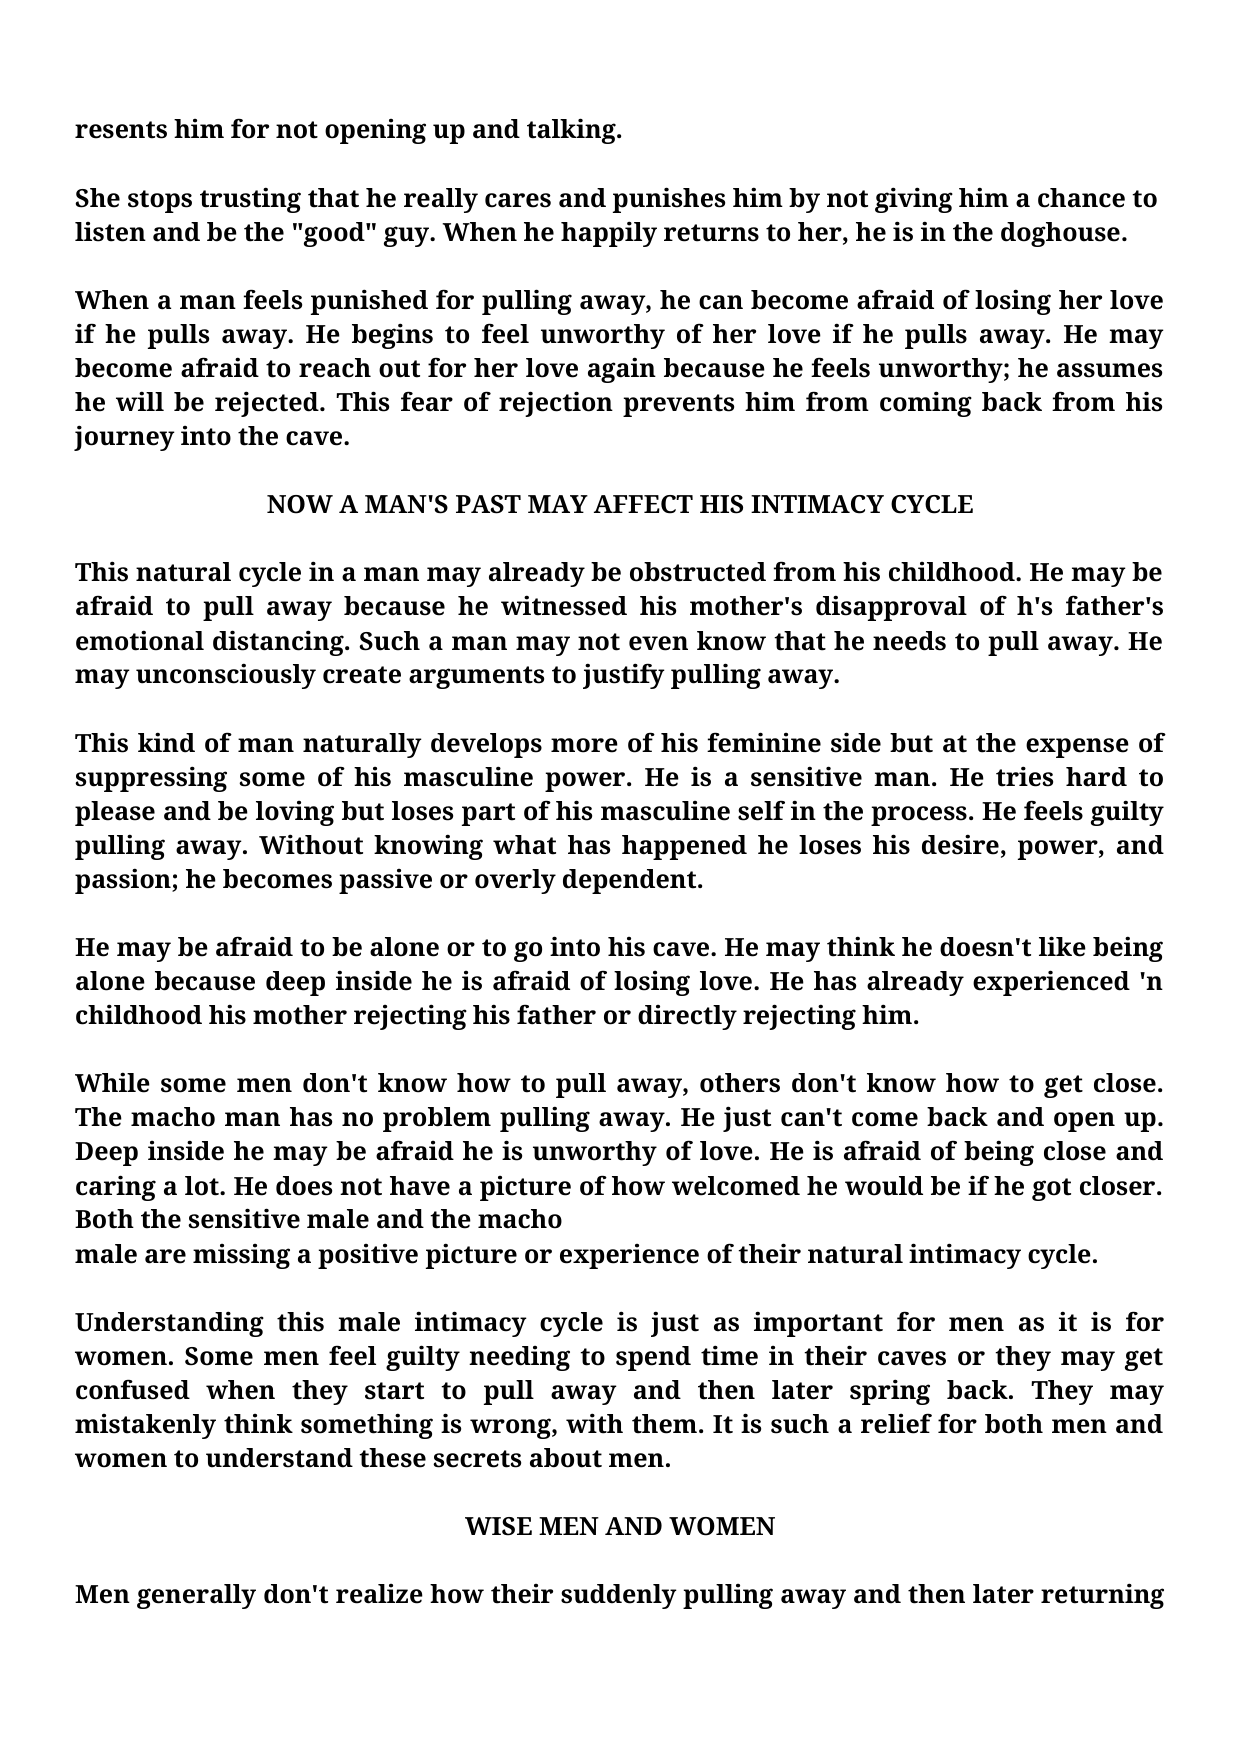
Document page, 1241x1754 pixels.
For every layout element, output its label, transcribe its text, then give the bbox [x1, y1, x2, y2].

text She stops trusting that he really cares and punishes him by not giving him a chance to listen and be the "good" guy. When he happily returns to her, he is in the doghouse. [75, 180, 1165, 248]
text male are missing a positive picture or experience of their natural intimacy cycle. [75, 1236, 1165, 1270]
text WISE MEN AND WOMEN [75, 1509, 1165, 1543]
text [75, 112, 1165, 146]
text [75, 1577, 1165, 1611]
text This kind of man naturally develops more of his feminine side but at the expense of suppressing some of his masculine power. He is a sensitive man. He tries hard to please and be loving but loses part of his masculine self in the process. He feels guilty pulling away. Without knowing what has happened he loses his desire, power, and passion; he becomes passive or overly dependent. [75, 725, 1165, 896]
text When a man feels punished for pulling away, he can become afraid of losing her love if he pulls away. He begins to feel unworthy of her love if he pulls away. He may become afraid to reach out for her love again because he feels unworthy; he assumes he will be rejected. This fear of rejection prevents him from coming back from his journey into the cave. [75, 282, 1165, 453]
text This natural cycle in a man may already be obstructed from his childhood. He may be afraid to pull away because he witnessed his mother's disapproval of h's father's emotional distancing. Such a man may not even know that he needs to pull away. He may unconsciously create arguments to justify pulling away. [75, 555, 1165, 691]
text NOW A MAN'S PAST MAY AFFECT HIS INTIMACY CYCLE [75, 487, 1165, 521]
text He may be afraid to be alone or to go into his cave. He may think he doesn't like being alone because deep inside he is afraid of losing love. He has already experienced 'n childhood his mother rejecting his father or directly rejecting him. [75, 930, 1165, 1032]
text While some men don't know how to pull away, others don't know how to get close. The macho man has no problem pulling away. He just can't come back and open up. Deep inside he may be afraid he is unworthy of love. He is afraid of being close and caring a lot. He does not have a picture of how welcomed he would be if he got closer. Both the sensitive male and the macho [75, 1066, 1165, 1236]
text Understanding this male intimacy cycle is just as important for men as it is for women. Some men feel guilty needing to spend time in their caves or they may get confused when they start to pull away and then later spring back. They may mistakenly think something is wrong, with them. It is such a relief for both men and women to understand these secrets about men. [75, 1304, 1165, 1475]
